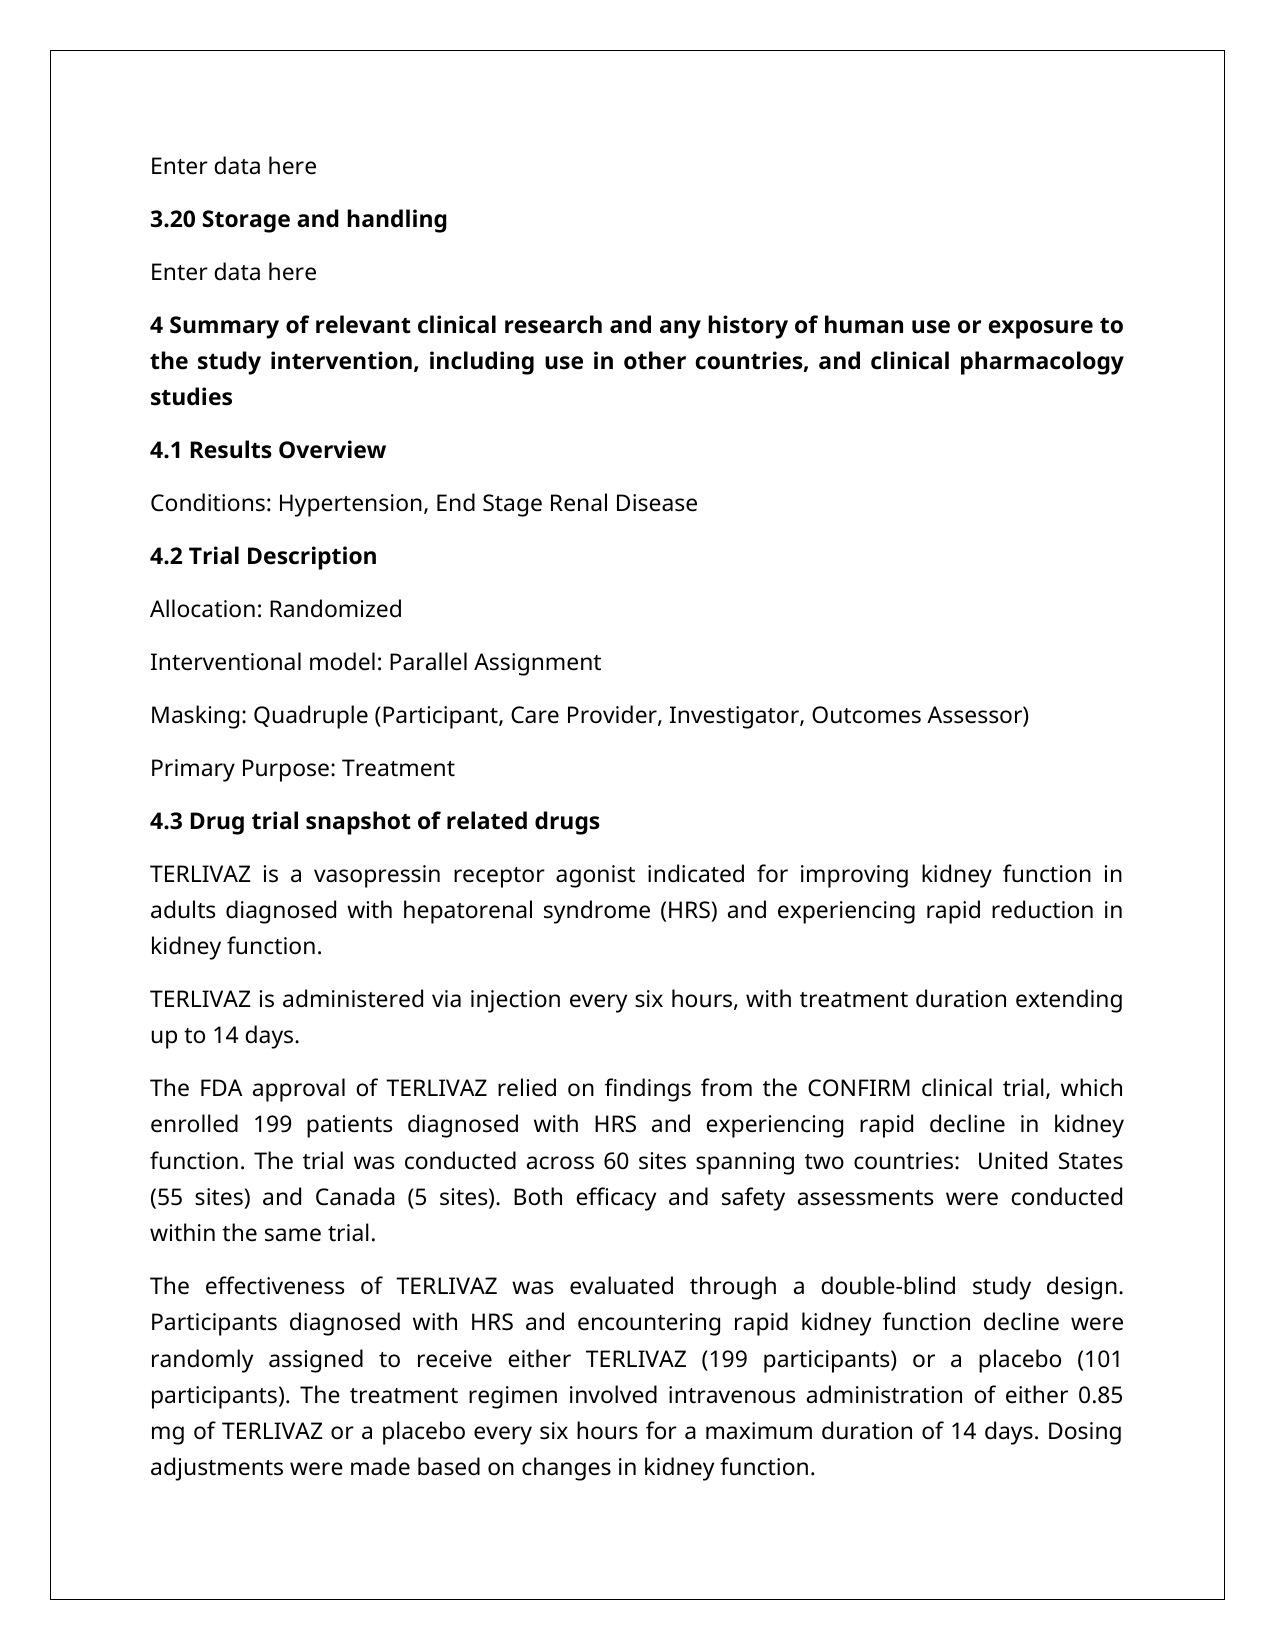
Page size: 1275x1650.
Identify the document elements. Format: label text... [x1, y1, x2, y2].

text The effectiveness of TERLIVAZ was evaluated through a double-blind study design. Participants diagnosed with HRS and encountering rapid kidney function decline were randomly assigned to receive either TERLIVAZ (199 participants) or a placebo (101 participants). The treatment regimen involved intravenous administration of either 0.85 mg of TERLIVAZ or a placebo every six hours for a maximum duration of 14 days. Dosing adjustments were made based on changes in kidney function. [150, 1270, 1125, 1482]
text Allocation: Randomized [150, 593, 1125, 624]
text 4.3 Drug trial snapshot of related drugs [150, 804, 1125, 836]
text TERLIVAZ is a vasopressin receptor agonist indicated for improving kidney function in adults diagnosed with hepatorenal syndrome (HRS) and experiencing rapid reduction in kidney function. [150, 857, 1125, 961]
text TERLIVAZ is administered via injection every six hours, with treatment duration extending up to 14 days. [150, 983, 1125, 1050]
text 4.1 Results Overview [150, 434, 1125, 465]
text Enter data here [150, 150, 1125, 181]
text 3.20 Storage and handling [150, 203, 1125, 234]
text The FDA approval of TERLIVAZ relied on findings from the CONFIRM clinical trial, which enrolled 199 patients diagnosed with HRS and experiencing rapid decline in kidney function. The trial was conducted across 60 sites spanning two countries: United States (55 sites) and Canada (5 sites). Both efficacy and safety assessments were conducted within the same trial. [150, 1072, 1125, 1248]
text Masking: Quadruple (Participant, Care Provider, Investigator, Outcomes Assessor) [150, 699, 1125, 730]
text 4 Summary of relevant clinical research and any history of human use or exposure to the study intervention, including use in other countries, and clinical pharmacology studies [150, 309, 1125, 412]
text Enter data here [150, 256, 1125, 287]
text Primary Purpose: Treatment [150, 752, 1125, 783]
text Interventional model: Parallel Assignment [150, 646, 1125, 677]
text Conditions: Hypertension, End Stage Renal Disease [150, 487, 1125, 518]
text 4.2 Trial Description [150, 540, 1125, 571]
